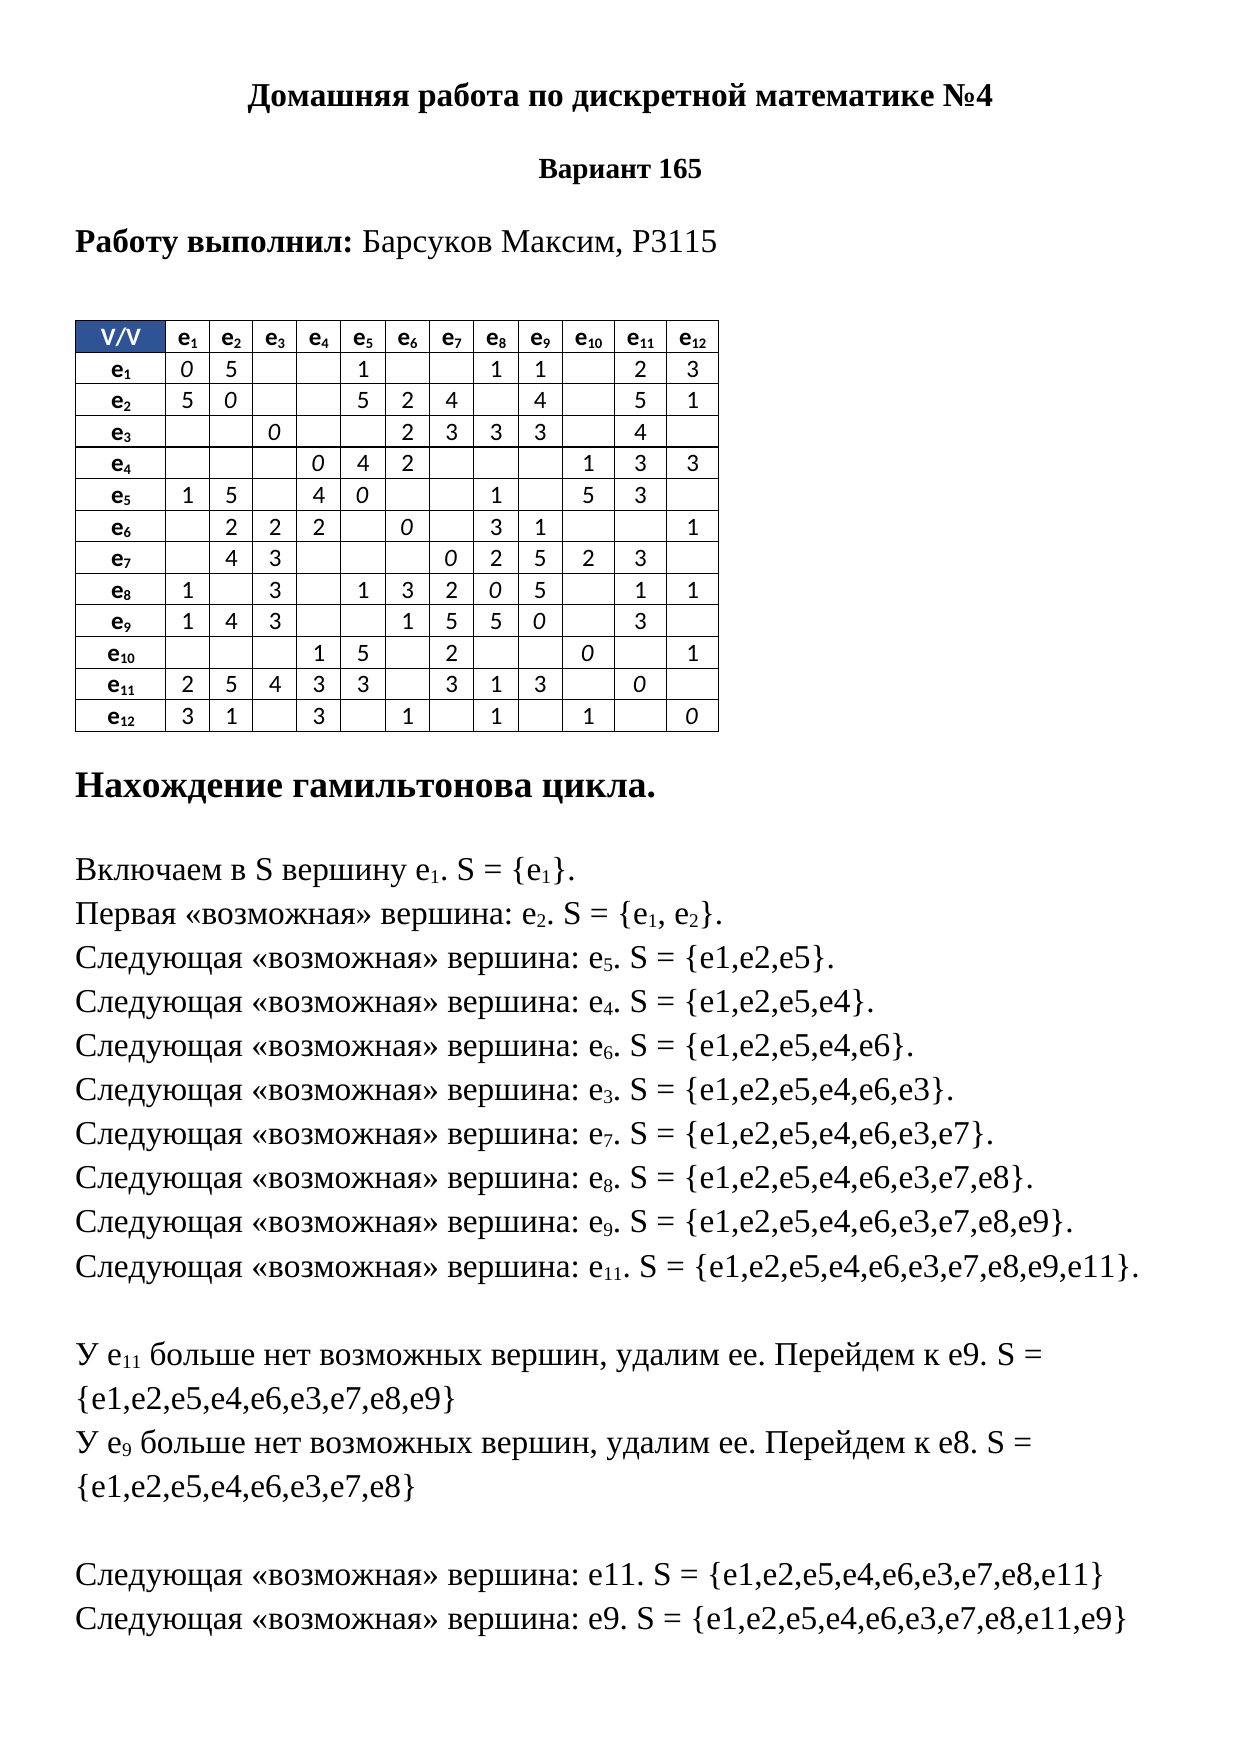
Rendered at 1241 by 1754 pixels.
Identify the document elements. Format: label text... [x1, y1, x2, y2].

table_header e7 [430, 321, 473, 352]
table_cell [297, 384, 340, 415]
table_cell [430, 448, 473, 478]
table_cell 3 [386, 574, 429, 604]
table_cell [166, 511, 209, 541]
table_cell 0 [615, 669, 666, 699]
table_cell [253, 448, 296, 478]
table_cell e9 [76, 605, 165, 636]
table_cell e4 [76, 448, 165, 478]
table_cell 2 [210, 511, 252, 541]
table_cell [297, 605, 340, 636]
table_cell 1 [563, 448, 614, 478]
text У e9 больше нет возможных вершин, удалим ее. Перейдем к e8. S = {e1,e2,e5,e4,e6,e3,e7,e8} [75, 1422, 1165, 1504]
table_cell 1 [519, 353, 562, 383]
table_cell [667, 542, 718, 573]
table_cell 5 [341, 384, 385, 415]
text Вариант 165 [75, 152, 1165, 185]
table_cell [430, 479, 473, 509]
text Следующая «возможная» вершина: e9. S = {e1,e2,e5,e4,e6,e3,e7,e8,e11,e9} [75, 1598, 1165, 1637]
table_cell 3 [253, 574, 296, 604]
table_cell 1 [166, 574, 209, 604]
table_cell [297, 574, 340, 604]
table_cell [474, 448, 518, 478]
table_cell 3 [297, 700, 340, 731]
table_cell 2 [615, 353, 666, 383]
table_cell [519, 637, 562, 667]
table_cell 2 [474, 542, 518, 573]
table_cell 1 [210, 700, 252, 731]
table_cell [430, 511, 473, 541]
table_cell 3 [297, 669, 340, 699]
text Работу выполнил: Барсуков Максим, P3115 [75, 221, 1165, 259]
table_cell [667, 416, 718, 446]
table_cell [253, 353, 296, 383]
table_cell 3 [615, 605, 666, 636]
table_cell [297, 353, 340, 383]
table_cell 3 [166, 700, 209, 731]
table_cell 1 [341, 574, 385, 604]
table_cell 2 [297, 511, 340, 541]
table_cell [297, 416, 340, 446]
table_cell [563, 605, 614, 636]
table_cell 5 [615, 384, 666, 415]
table_cell 5 [210, 353, 252, 383]
table_cell 1 [166, 605, 209, 636]
table_cell [563, 511, 614, 541]
table_cell [563, 353, 614, 383]
table_cell 5 [563, 479, 614, 509]
table_cell 4 [341, 448, 385, 478]
table_cell 3 [519, 416, 562, 446]
table_cell 1 [563, 700, 614, 731]
table_cell 3 [667, 353, 718, 383]
table_cell 1 [667, 384, 718, 415]
table_cell 1 [166, 479, 209, 509]
table_cell [253, 384, 296, 415]
table_header e8 [474, 321, 518, 352]
table_cell 4 [519, 384, 562, 415]
table_cell 2 [430, 574, 473, 604]
table_cell 2 [386, 416, 429, 446]
table_cell [667, 479, 718, 509]
table_cell [474, 637, 518, 667]
table_cell [341, 605, 385, 636]
table_cell [341, 511, 385, 541]
table_cell 3 [519, 669, 562, 699]
table_cell 3 [615, 479, 666, 509]
table_cell [341, 700, 385, 731]
table_cell 5 [430, 605, 473, 636]
text Домашняя работа по дискретной математике №4 [75, 75, 1165, 113]
table_cell 4 [430, 384, 473, 415]
table_cell [253, 479, 296, 509]
table_cell e6 [76, 511, 165, 541]
table_cell e2 [76, 384, 165, 415]
table_cell [615, 511, 666, 541]
text Следующая «возможная» вершина: e4. S = {e1,e2,e5,e4}. [75, 981, 1165, 1020]
text Следующая «возможная» вершина: e11. S = {e1,e2,e5,e4,e6,e3,e7,e8,e9,e11}. [75, 1246, 1165, 1284]
table_cell 3 [253, 605, 296, 636]
text Следующая «возможная» вершина: e9. S = {e1,e2,e5,e4,e6,e3,e7,e8,e9}. [75, 1202, 1165, 1240]
text Следующая «возможная» вершина: e7. S = {e1,e2,e5,e4,e6,e3,e7}. [75, 1114, 1165, 1152]
table_cell [615, 637, 666, 667]
table_cell 1 [474, 700, 518, 731]
table_header e2 [210, 321, 252, 352]
table_cell e5 [76, 479, 165, 509]
table_cell 1 [474, 479, 518, 509]
table_cell [474, 384, 518, 415]
table_cell 1 [667, 511, 718, 541]
text Первая «возможная» вершина: e2. S = {e1, e2}. [75, 893, 1165, 932]
table_cell [563, 669, 614, 699]
table_cell e10 [76, 637, 165, 667]
table_header e6 [386, 321, 429, 352]
table_cell [341, 542, 385, 573]
table_cell 0 [430, 542, 473, 573]
table_cell 4 [210, 605, 252, 636]
table_cell e11 [76, 669, 165, 699]
table_header V/V [76, 321, 165, 352]
table_cell 0 [341, 479, 385, 509]
table_cell [166, 637, 209, 667]
table_cell 4 [615, 416, 666, 446]
table_cell 1 [667, 574, 718, 604]
table_cell [386, 353, 429, 383]
table_cell 2 [386, 384, 429, 415]
text Нахождение гамильтонова цикла. [75, 762, 1165, 805]
table_cell [667, 605, 718, 636]
table_cell [386, 669, 429, 699]
table_cell 2 [386, 448, 429, 478]
table_cell 4 [297, 479, 340, 509]
table_cell [519, 700, 562, 731]
table_cell 1 [474, 669, 518, 699]
table_cell [563, 384, 614, 415]
table_cell 3 [615, 448, 666, 478]
table_cell [430, 700, 473, 731]
text Следующая «возможная» вершина: e11. S = {e1,e2,e5,e4,e6,e3,e7,e8,e11} [75, 1554, 1165, 1593]
table_cell e7 [76, 542, 165, 573]
table_cell 4 [210, 542, 252, 573]
table_header e3 [253, 321, 296, 352]
table_header e12 [667, 321, 718, 352]
table_cell [210, 448, 252, 478]
table_cell 5 [341, 637, 385, 667]
table_cell 0 [253, 416, 296, 446]
table_cell 2 [253, 511, 296, 541]
table_cell [386, 542, 429, 573]
table_cell e3 [76, 416, 165, 446]
text Включаем в S вершину e1. S = {e1}. [75, 849, 1165, 888]
table_cell 5 [210, 669, 252, 699]
table_cell 1 [297, 637, 340, 667]
table_cell 0 [297, 448, 340, 478]
table_cell 1 [615, 574, 666, 604]
table_cell [519, 448, 562, 478]
table_cell [166, 542, 209, 573]
table_header e10 [563, 321, 614, 352]
table_cell [615, 700, 666, 731]
table_cell [297, 542, 340, 573]
table_cell [430, 353, 473, 383]
text Следующая «возможная» вершина: e6. S = {e1,e2,e5,e4,e6}. [75, 1026, 1165, 1064]
table_cell 1 [519, 511, 562, 541]
table_cell 0 [563, 637, 614, 667]
table_cell 3 [615, 542, 666, 573]
table_cell 3 [253, 542, 296, 573]
table_cell 5 [210, 479, 252, 509]
table_header e4 [297, 321, 340, 352]
table_cell 4 [253, 669, 296, 699]
table_cell 1 [474, 353, 518, 383]
table_cell 2 [430, 637, 473, 667]
table_cell 3 [430, 669, 473, 699]
text У e11 больше нет возможных вершин, удалим ее. Перейдем к e9. S = {e1,e2,e5,e4,e6,e3,e7,e8,e9} [75, 1334, 1165, 1416]
text Следующая «возможная» вершина: e8. S = {e1,e2,e5,e4,e6,e3,e7,e8}. [75, 1158, 1165, 1196]
table_cell [210, 637, 252, 667]
table_cell 3 [667, 448, 718, 478]
table_cell [386, 637, 429, 667]
table_cell 3 [341, 669, 385, 699]
table_cell 1 [667, 637, 718, 667]
table_cell [519, 479, 562, 509]
table_header e1 [166, 321, 209, 352]
table_cell 5 [519, 542, 562, 573]
table_cell 0 [210, 384, 252, 415]
table_cell [210, 416, 252, 446]
table_cell [166, 416, 209, 446]
text Следующая «возможная» вершина: e3. S = {e1,e2,e5,e4,e6,e3}. [75, 1069, 1165, 1108]
table_cell 5 [166, 384, 209, 415]
table_cell 1 [386, 605, 429, 636]
table_cell 1 [341, 353, 385, 383]
table_cell [563, 574, 614, 604]
table_cell 1 [386, 700, 429, 731]
table_cell 2 [563, 542, 614, 573]
table_cell [210, 574, 252, 604]
table_cell e12 [76, 700, 165, 731]
table_cell 0 [519, 605, 562, 636]
table_cell 0 [667, 700, 718, 731]
table_cell [667, 669, 718, 699]
table_cell 2 [166, 669, 209, 699]
table_cell 3 [430, 416, 473, 446]
table_cell 0 [166, 353, 209, 383]
table_cell [253, 700, 296, 731]
table_cell 5 [474, 605, 518, 636]
table_cell 0 [474, 574, 518, 604]
table_header e11 [615, 321, 666, 352]
table_cell 0 [386, 511, 429, 541]
table_cell [386, 479, 429, 509]
text Следующая «возможная» вершина: e5. S = {e1,e2,e5}. [75, 937, 1165, 976]
table_cell 5 [519, 574, 562, 604]
table_cell [166, 448, 209, 478]
table_cell [341, 416, 385, 446]
table_header e5 [341, 321, 385, 352]
table_cell 3 [474, 511, 518, 541]
table_cell [563, 416, 614, 446]
table_cell 3 [474, 416, 518, 446]
table_header e9 [519, 321, 562, 352]
table_cell e1 [76, 353, 165, 383]
table_cell e8 [76, 574, 165, 604]
table_cell [253, 637, 296, 667]
